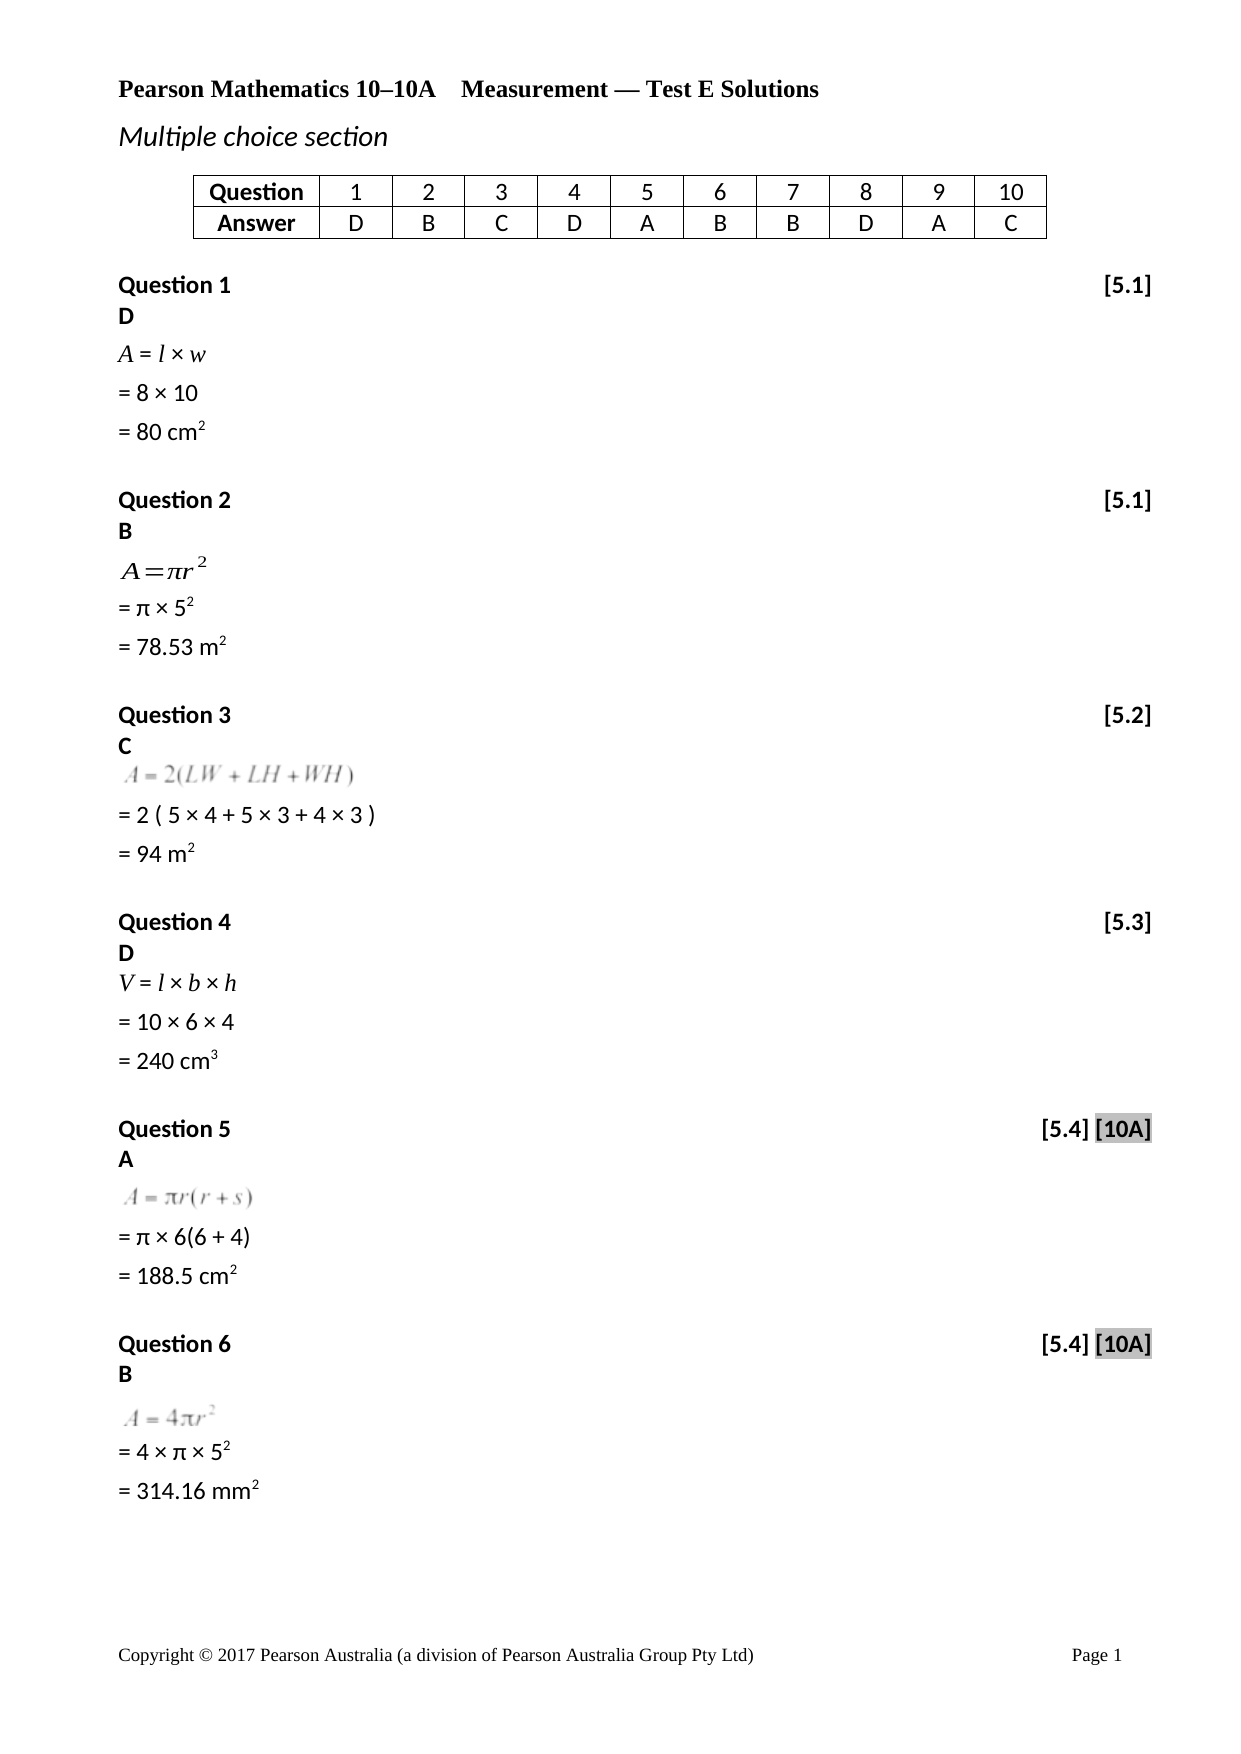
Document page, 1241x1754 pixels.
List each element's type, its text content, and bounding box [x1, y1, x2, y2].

text = 2 ( 5 × 4 + 5 × 3 + 4 × 3 ) [118, 799, 1122, 830]
table_cell B [393, 207, 464, 238]
text B [118, 515, 1122, 545]
table_cell C [975, 207, 1046, 238]
subtitle Question 4 [5.3] [118, 906, 1122, 937]
subtitle C [118, 730, 1122, 761]
table_cell A [903, 207, 974, 238]
table_header 8 [830, 176, 902, 206]
text B [118, 1359, 1122, 1389]
subtitle Multiple choice section [118, 118, 1122, 154]
table_cell B [684, 207, 756, 238]
table_header 4 [538, 176, 610, 206]
text V = l × b × h [118, 967, 1122, 998]
text = 4 × π × 52 [118, 1436, 1122, 1467]
text = 80 cm2 [118, 416, 1122, 447]
table_header 10 [975, 176, 1046, 206]
table_header 9 [903, 176, 974, 206]
table_header 2 [393, 176, 464, 206]
table_header Question [194, 176, 319, 206]
text = 78.53 m2 [118, 631, 1122, 662]
text = 188.5 cm2 [118, 1260, 1122, 1291]
text = π × 6(6 + 4) [118, 1221, 1122, 1252]
table_cell D [538, 207, 610, 238]
text = 314.16 mm2 [118, 1475, 1122, 1506]
subtitle Question 2 [5.1] [118, 484, 1122, 515]
text = 10 × 6 × 4 [118, 1006, 1122, 1037]
text = 240 cm3 [118, 1045, 1122, 1076]
subtitle D [118, 937, 1122, 967]
text = 94 m2 [118, 838, 1122, 869]
text D [118, 300, 1122, 330]
table_header 7 [757, 176, 829, 206]
table_header 3 [465, 176, 537, 206]
table_cell Answer [194, 207, 319, 238]
text = π × 52 [118, 593, 1122, 623]
text A = l × w [118, 339, 1122, 369]
subtitle Question 6 [5.4] [10A] [118, 1328, 1095, 1359]
table_cell D [830, 207, 902, 238]
subtitle Question 1 [5.1] [118, 269, 1122, 300]
subtitle Question 5 [5.4] [10A] [118, 1113, 1095, 1143]
text A [118, 1143, 1122, 1174]
table_cell C [465, 207, 537, 238]
table_cell D [320, 207, 392, 238]
subtitle Question 3 [5.2] [118, 699, 1122, 730]
table_header 6 [684, 176, 756, 206]
table_header 1 [320, 176, 392, 206]
table_cell B [757, 207, 829, 238]
text = 8 × 10 [118, 377, 1122, 408]
table_header 5 [611, 176, 683, 206]
table_cell A [611, 207, 683, 238]
